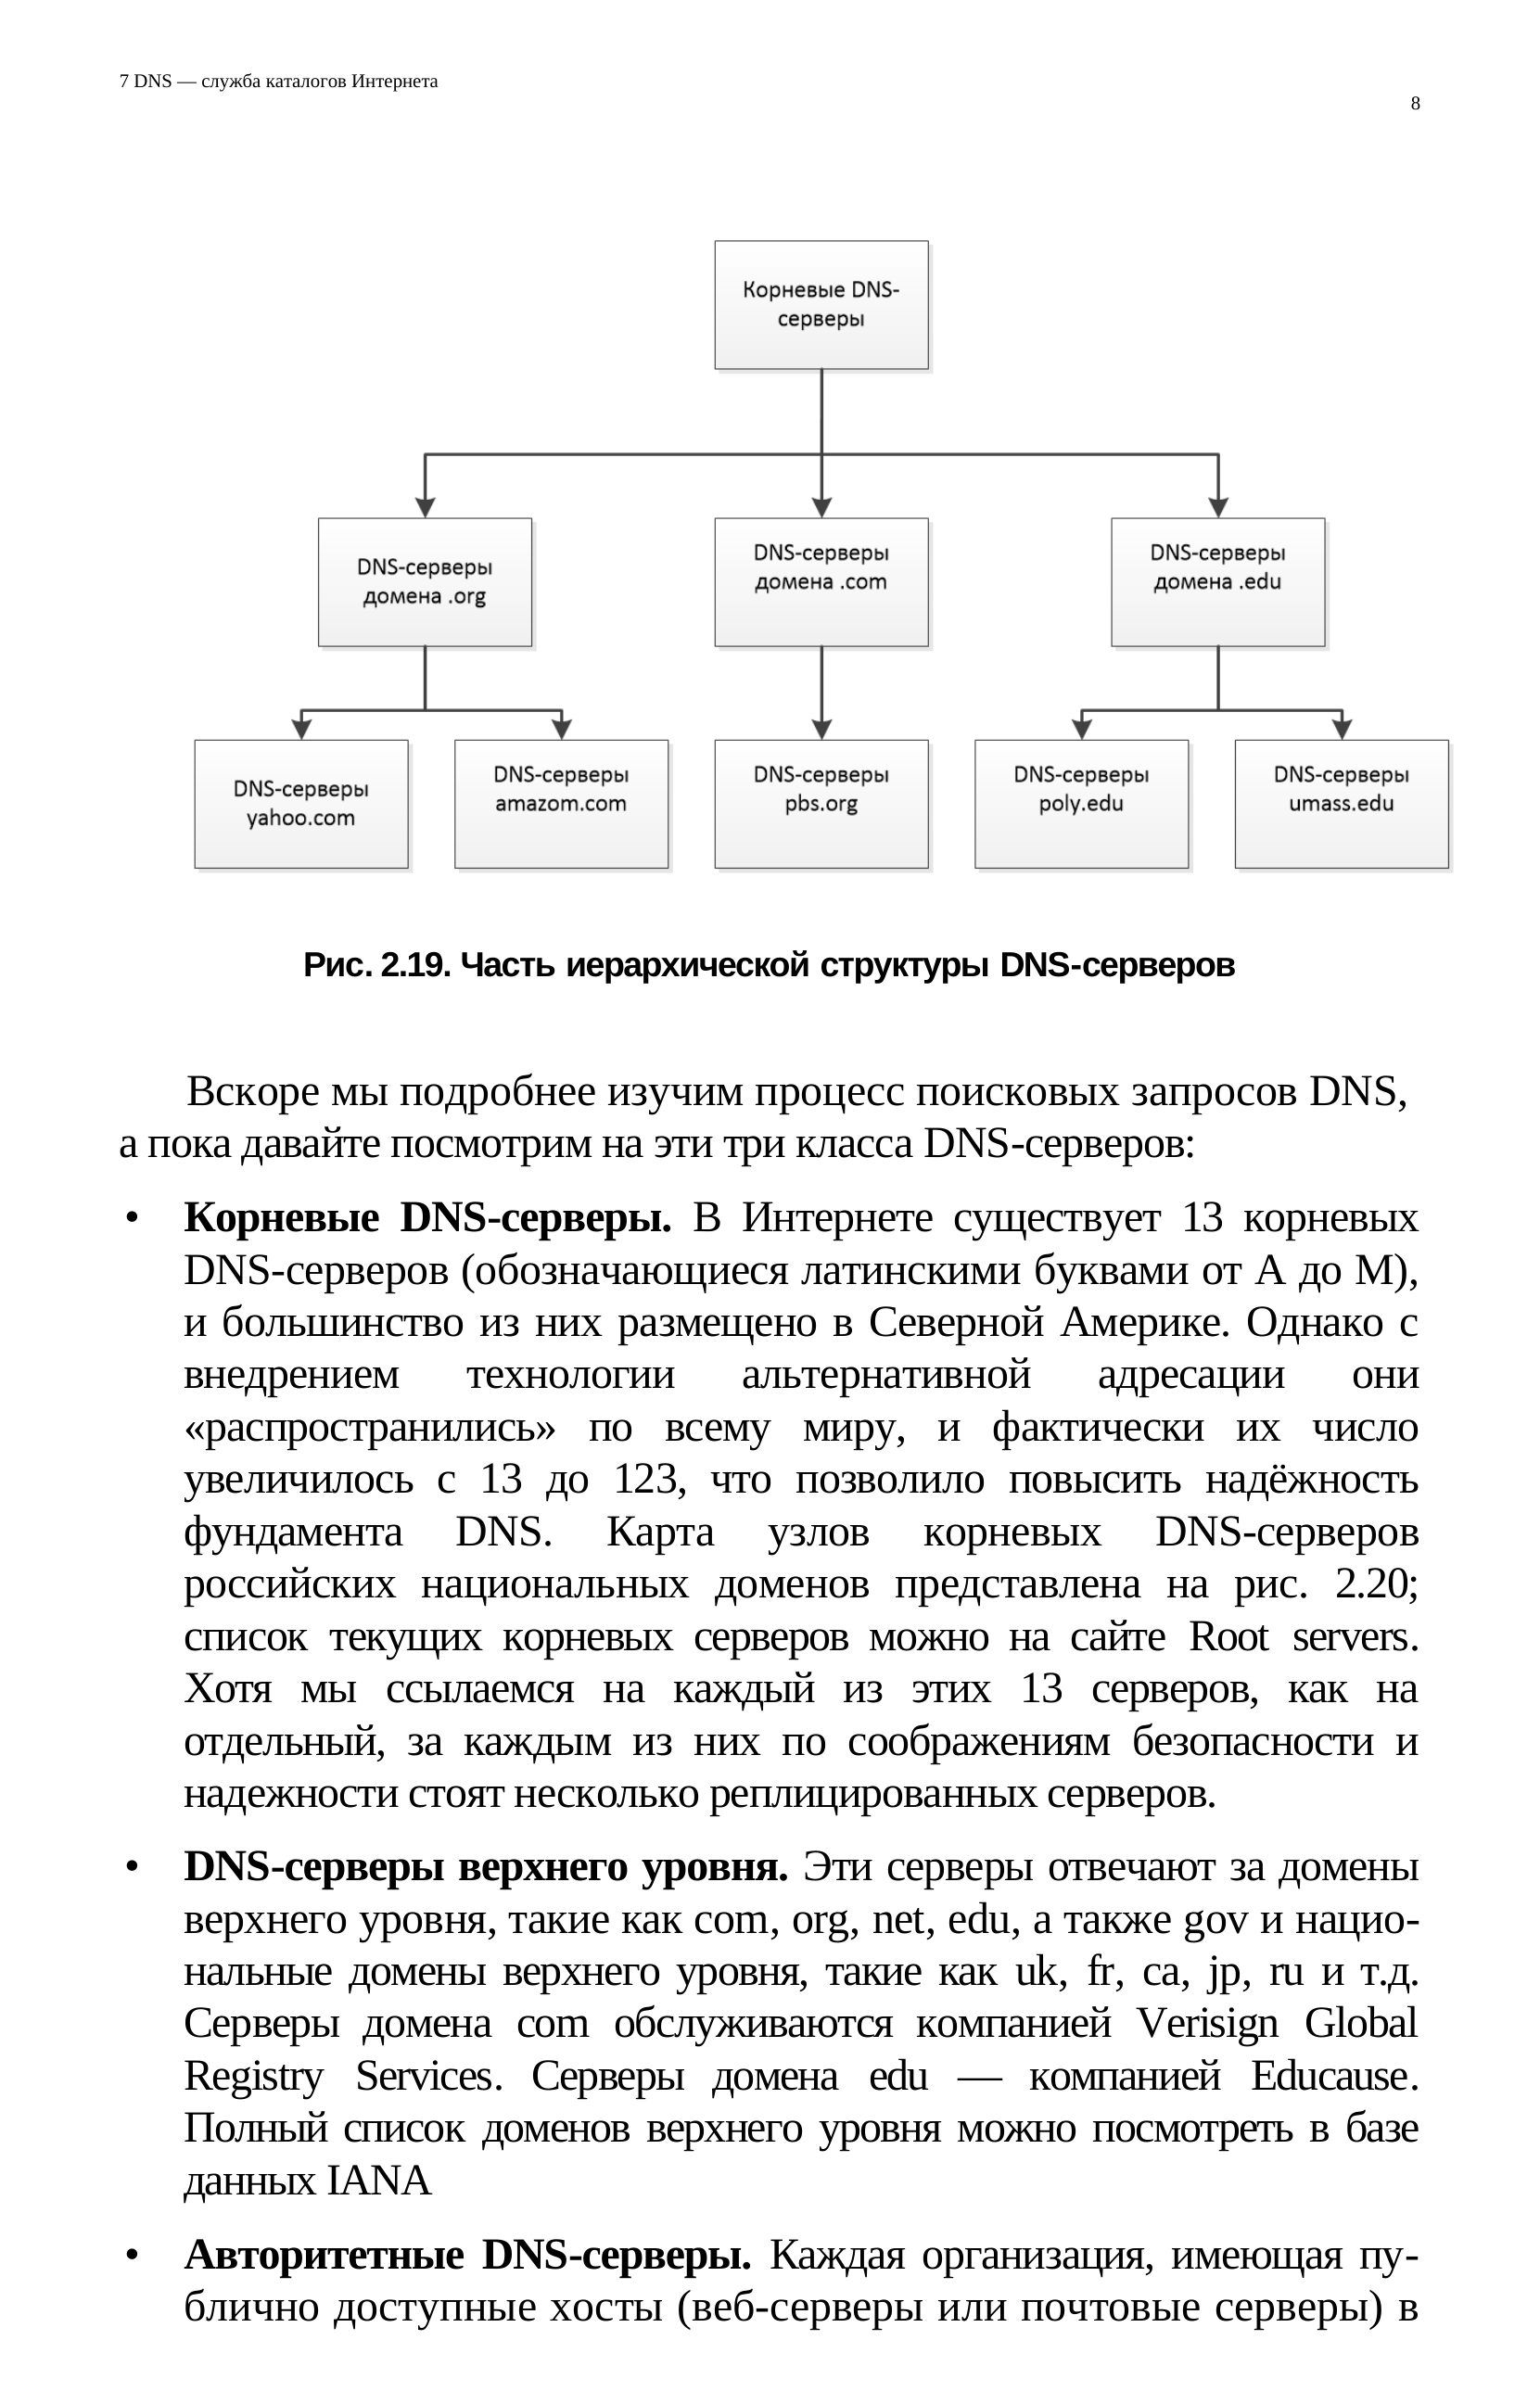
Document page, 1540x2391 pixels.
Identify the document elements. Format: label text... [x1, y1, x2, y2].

picture [175, 223, 1477, 897]
list Корневые DNS-серверы. В Интернете существует 13 корневых DNS-серверов (обозначающиеся латинскими буквами от А до М), и большинство из них размещено в Северной Америке. Однако с внедрением технологии альтернативной адресации они «распространились» по всему миру, и фактически их число увеличилось с 13 до 123, что позволило повысить надёжность фундамента DNS. Карта узлов корневых DNS-серверов российских национальных доменов представлена на рис. 2.20; список текущих корневых серверов можно на сайте Root servers. Хотя мы ссылаемся на каждый из этих 13 серверов, как на отдельный, за каждым из них по соображениям безопасности и надежности стоят несколько реплицированных серверов. [124, 1189, 1420, 1818]
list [124, 2228, 1419, 2332]
list DNS-серверы верхнего уровня. Эти серверы отвечают за домены верхнего уровня, такие как com, org, net, edu, а также gov и национальные домены верхнего уровня, такие как uk, fr, ca, jp, ru и т.д. Серверы домена com обслуживаются компанией Verisign Global Registry Services. Серверы домена edu — компанией Educause. Полный список доменов верхнего уровня можно посмотреть в базе данных IANA [124, 1838, 1420, 2206]
text Вскоре мы подробнее изучим процесс поисковых запросов DNS, а пока давайте посмотрим на эти три класса DNS-серверов: [119, 1062, 1420, 1168]
